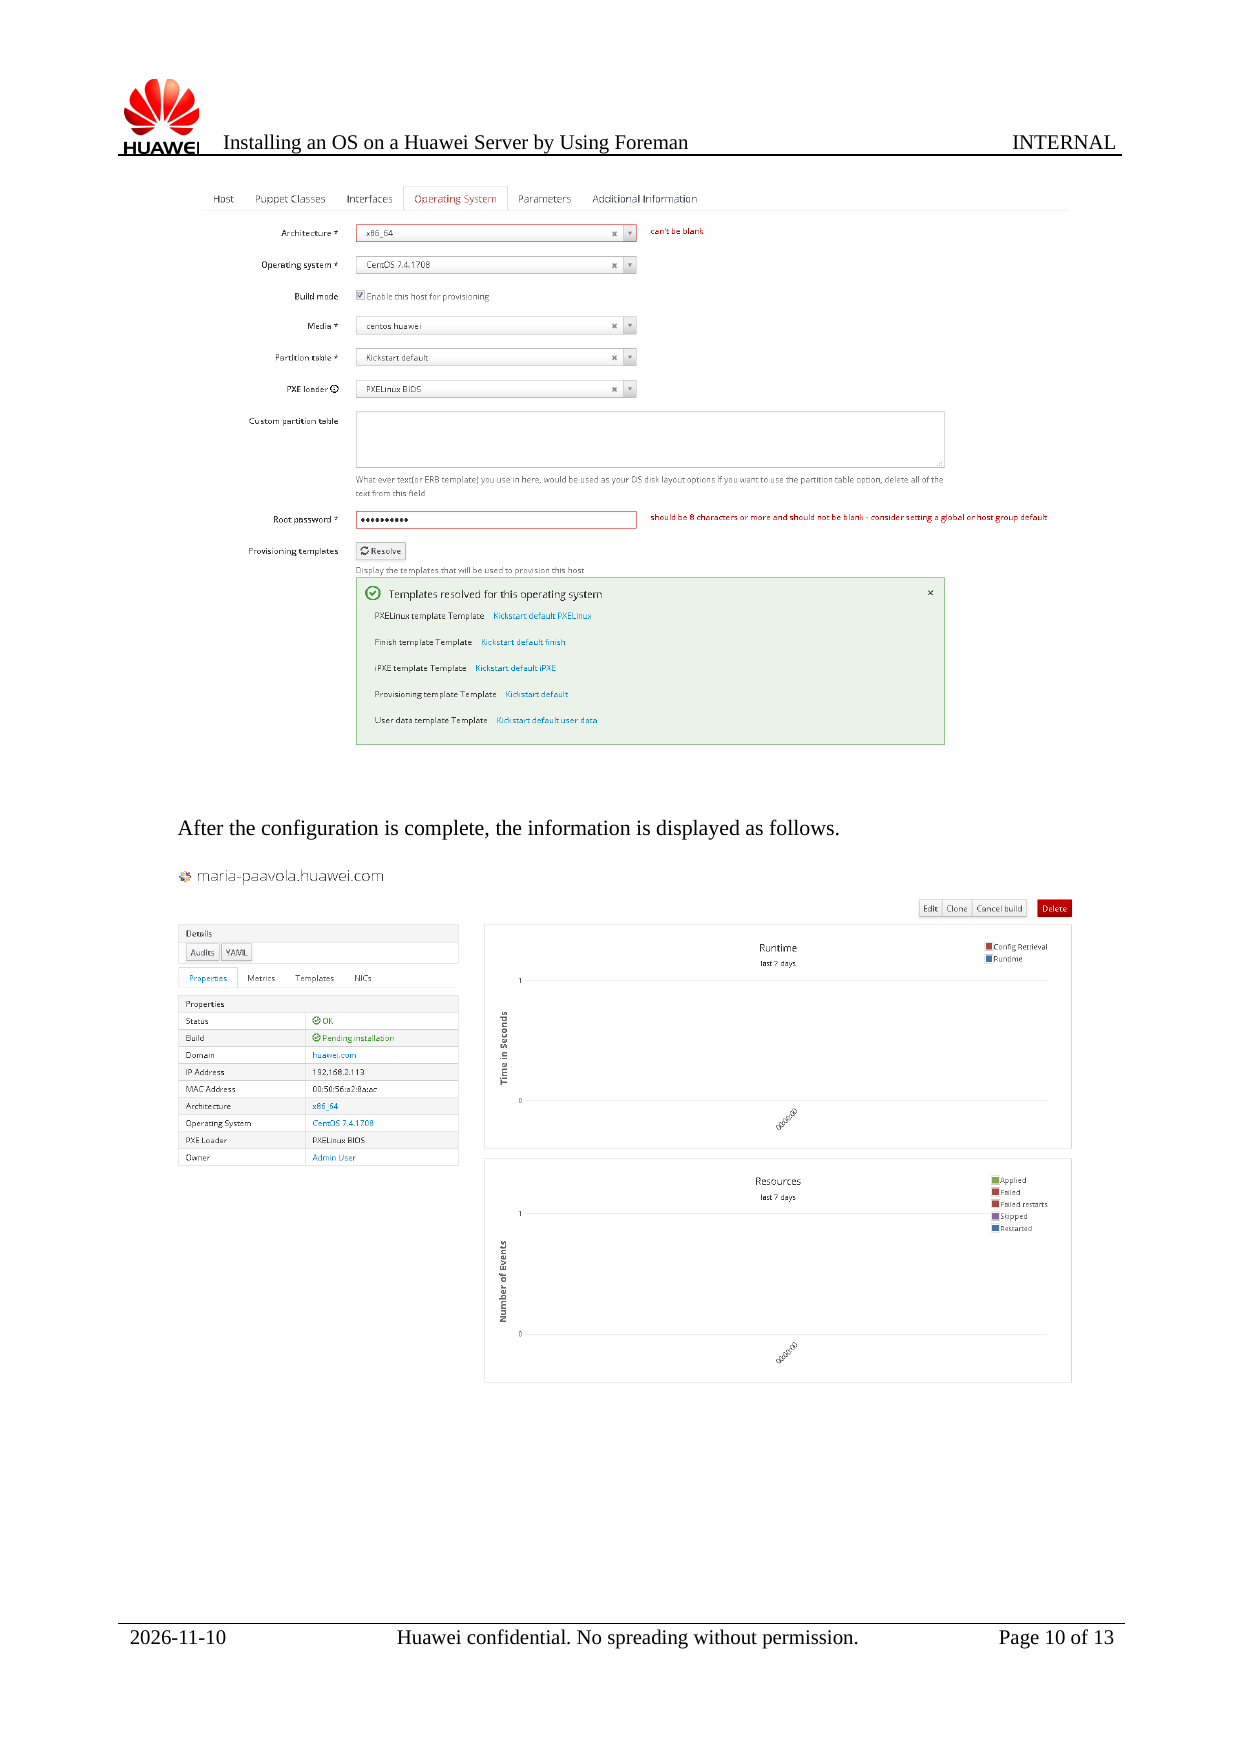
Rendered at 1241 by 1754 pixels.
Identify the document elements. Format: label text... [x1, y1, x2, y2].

picture [124, 79, 199, 154]
picture [177, 180, 1068, 756]
text After the configuration is complete, the information is displayed as follows. [177, 815, 1122, 840]
picture [177, 856, 1074, 1384]
